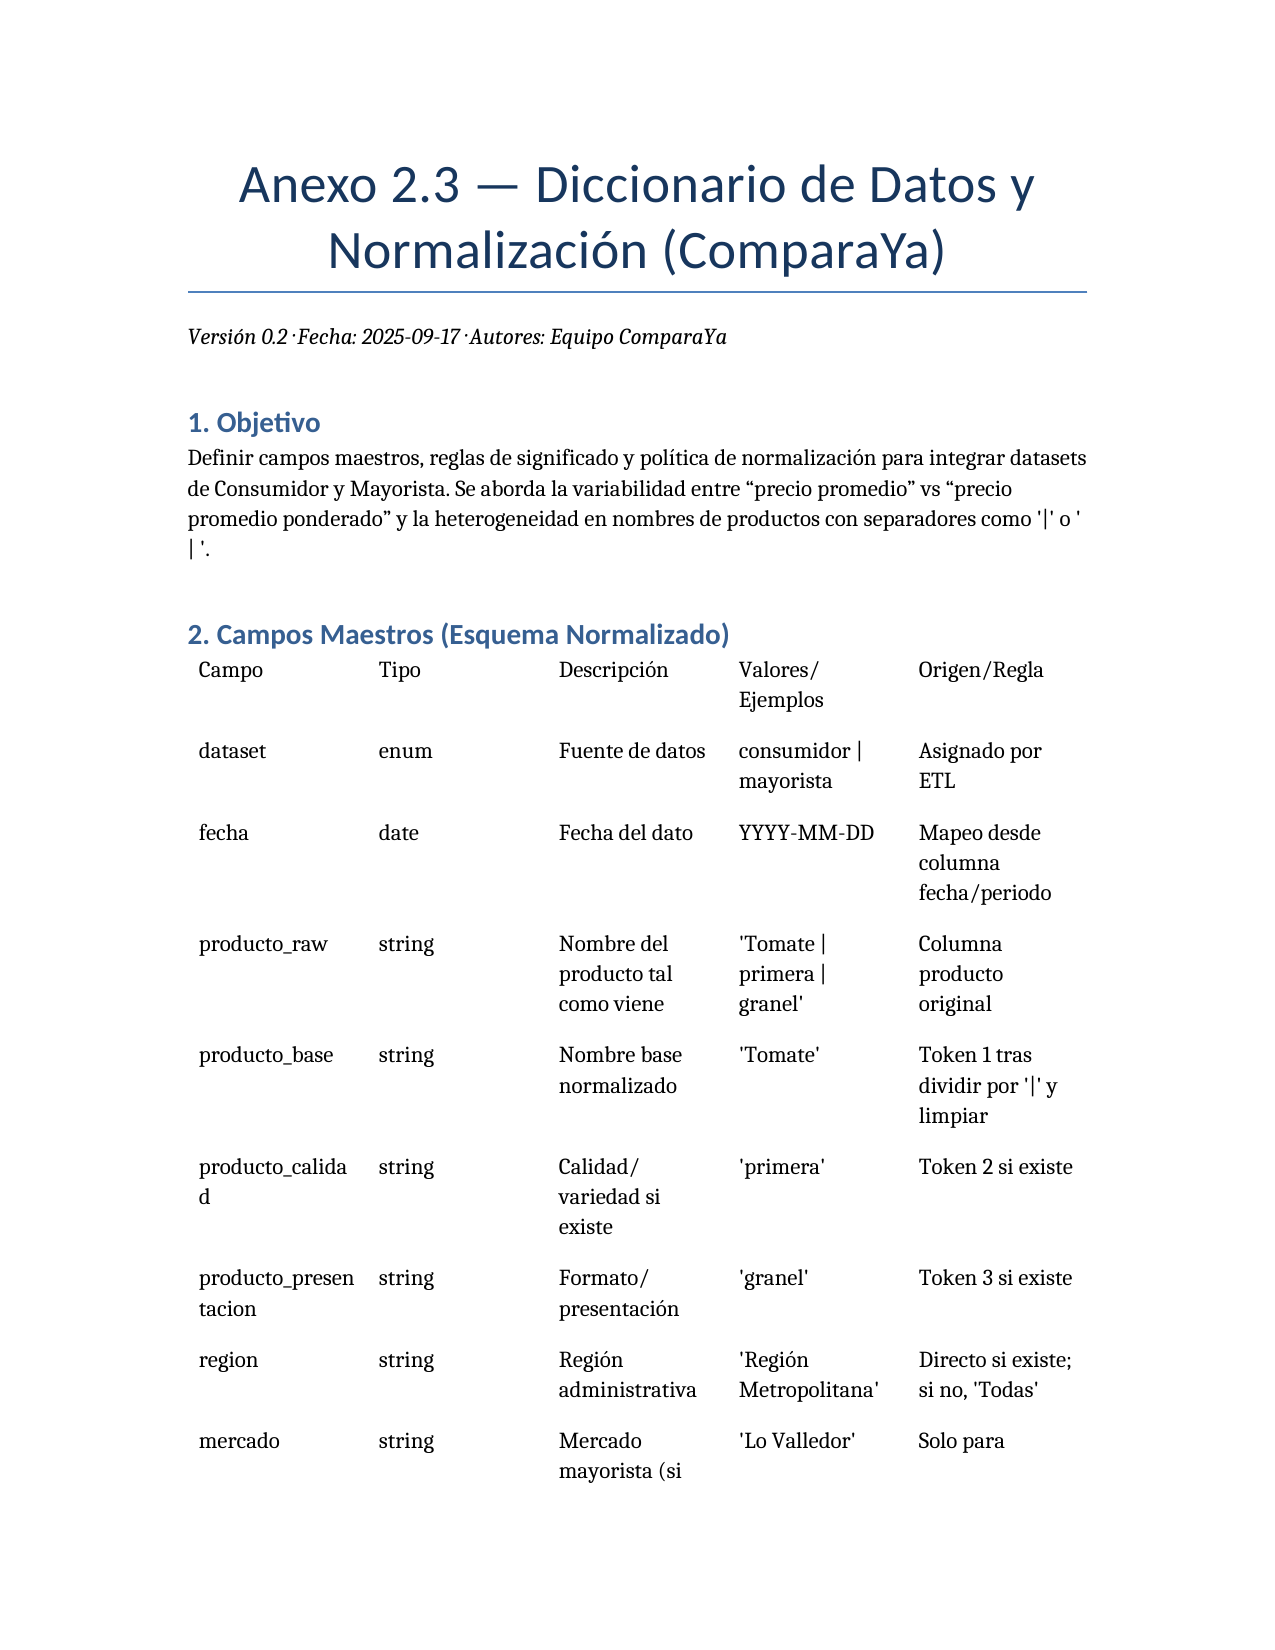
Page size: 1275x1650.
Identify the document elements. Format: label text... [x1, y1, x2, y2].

table_cell producto_calidad [188, 1154, 367, 1265]
table_cell region [188, 1346, 367, 1428]
table_cell Directo si existe; si no, 'Todas' [908, 1346, 1087, 1428]
table_cell producto_raw [188, 931, 367, 1042]
subtitle 2. Campos Maestros (Esquema Normalizado) [187, 616, 1087, 652]
subtitle 1. Objetivo [187, 404, 1087, 440]
table_cell Mapeo desde columna fecha/periodo [908, 819, 1087, 931]
table_cell string [368, 1428, 547, 1484]
table_header Origen/Regla [908, 657, 1087, 738]
table_cell producto_presentacion [188, 1265, 367, 1346]
table_cell Token 3 si existe [908, 1265, 1087, 1346]
table_cell 'primera' [728, 1154, 907, 1265]
table_cell Asignado por ETL [908, 738, 1087, 819]
table_cell string [368, 931, 547, 1042]
table_cell string [368, 1346, 547, 1428]
table_cell Token 1 tras dividir por '|' y limpiar [908, 1042, 1087, 1154]
table_cell dataset [188, 738, 367, 819]
table_cell Fuente de datos [548, 738, 727, 819]
table_cell string [368, 1265, 547, 1346]
table_cell Nombre del producto tal como viene [548, 931, 727, 1042]
table_cell 'granel' [728, 1265, 907, 1346]
table_cell consumidor | mayorista [728, 738, 907, 819]
table_cell 'Región Metropolitana' [728, 1346, 907, 1428]
table_header Campo [188, 657, 367, 738]
table_cell date [368, 819, 547, 931]
table_cell 'Tomate' [728, 1042, 907, 1154]
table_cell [548, 1428, 727, 1484]
table_cell producto_base [188, 1042, 367, 1154]
table_cell Token 2 si existe [908, 1154, 1087, 1265]
table_cell Fecha del dato [548, 819, 727, 931]
table_cell Columna producto original [908, 931, 1087, 1042]
table_header Tipo [368, 657, 547, 738]
table_cell mercado [188, 1428, 367, 1484]
table_cell Nombre base normalizado [548, 1042, 727, 1154]
table_cell 'Tomate | primera | granel' [728, 931, 907, 1042]
table_cell string [368, 1042, 547, 1154]
text Versión 0.2 · Fecha: 2025-09-17 · Autores: Equipo ComparaYa [187, 324, 1087, 350]
table_cell fecha [188, 819, 367, 931]
table_cell YYYY-MM-DD [728, 819, 907, 931]
table_cell Calidad/variedad si existe [548, 1154, 727, 1265]
table_header Descripción [548, 657, 727, 738]
table_header Valores/Ejemplos [728, 657, 907, 738]
table_cell Solo para Mayorista [908, 1428, 1087, 1484]
table_cell enum [368, 738, 547, 819]
title Anexo 2.3 — Diccionario de Datos y Normalización (ComparaYa) [187, 150, 1087, 293]
table_cell Formato/presentación [548, 1265, 727, 1346]
text Definir campos maestros, reglas de significado y política de normalización para integrar datasets de Consumidor y Mayorista. Se aborda la variabilidad entre “precio promedio” vs “precio promedio ponderado” y la heterogeneidad en nombres de productos con separadores como '|' o ' | '. [187, 445, 1087, 562]
table_cell string [368, 1154, 547, 1265]
table_cell Región administrativa [548, 1346, 727, 1428]
table_cell 'Lo Valledor' [728, 1428, 907, 1484]
